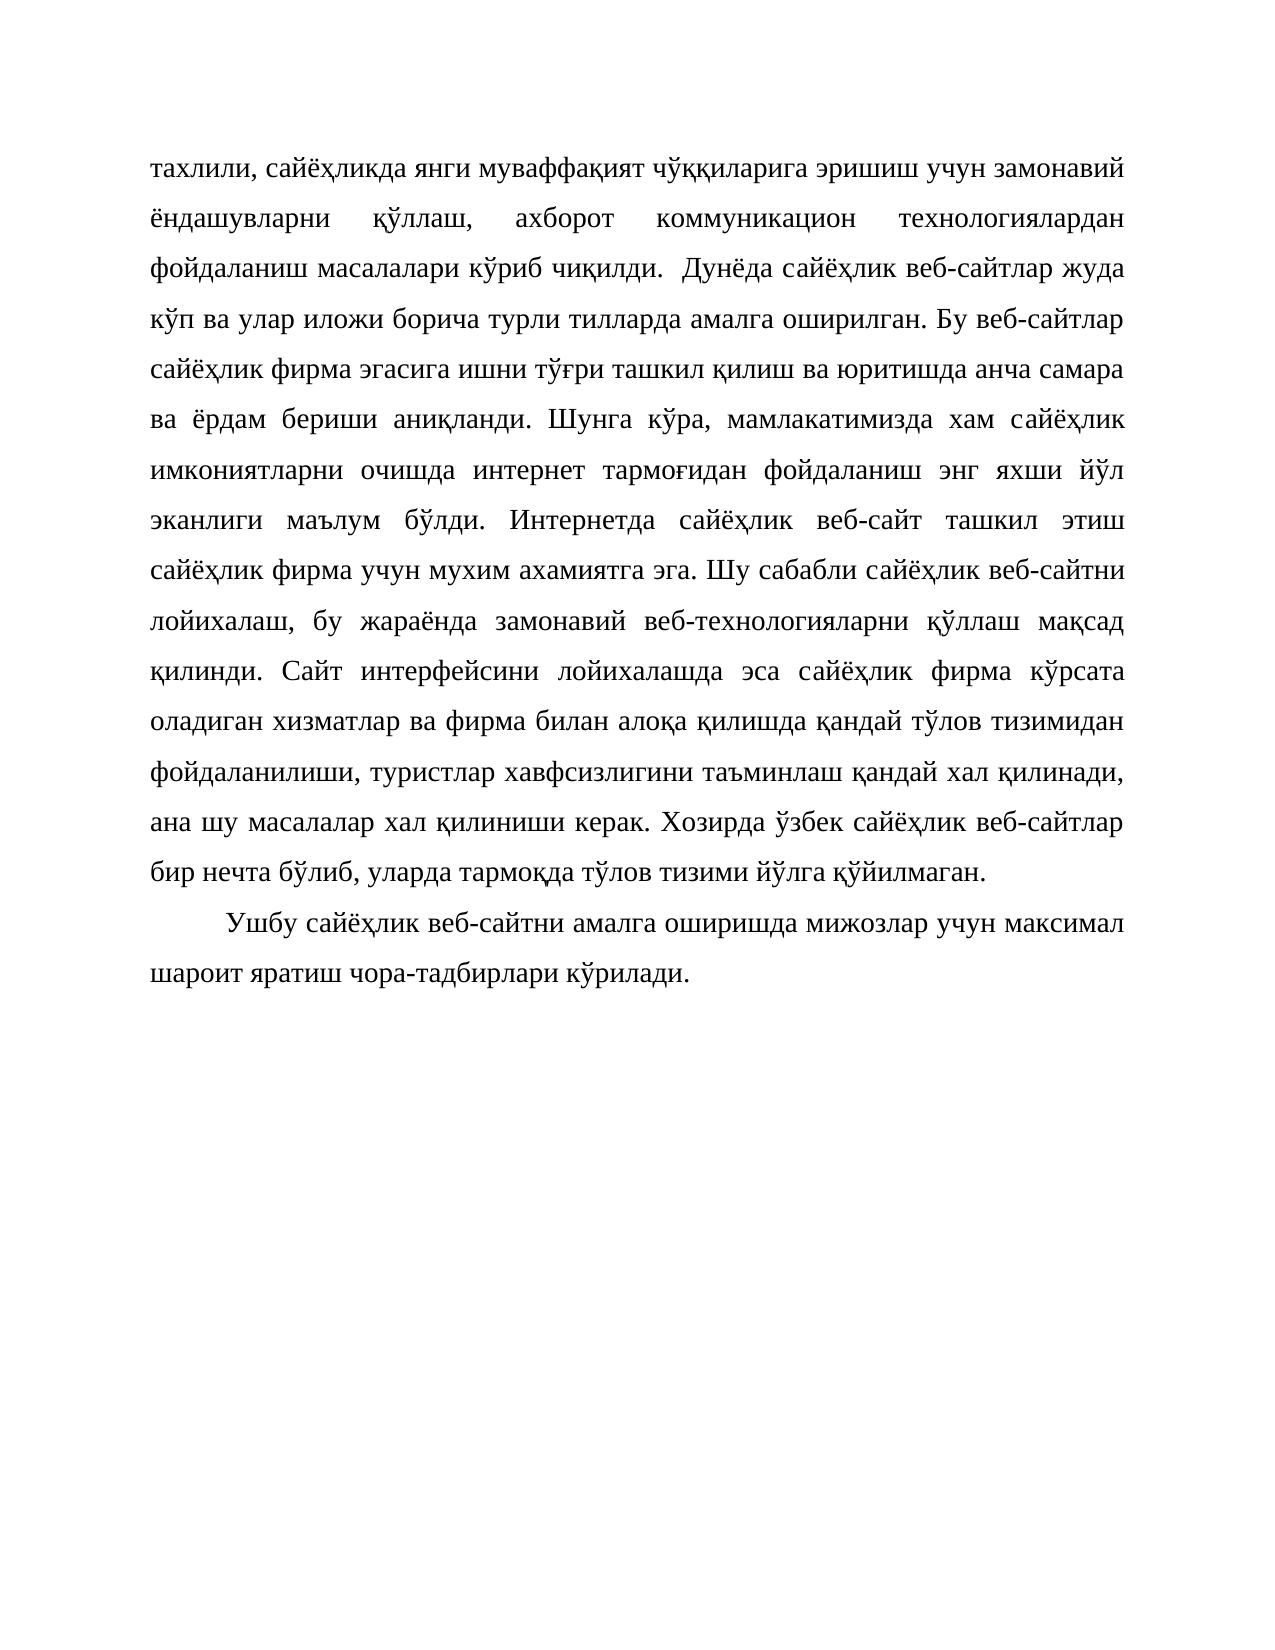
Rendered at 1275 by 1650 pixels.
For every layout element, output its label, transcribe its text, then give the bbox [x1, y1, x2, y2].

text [150, 150, 1125, 888]
text Ушбу сайёҳлик веб-сайтни амалга оширишда мижозлар учун максимал шароит яратиш чора-тадбирлари кўрилади. [150, 905, 1125, 988]
